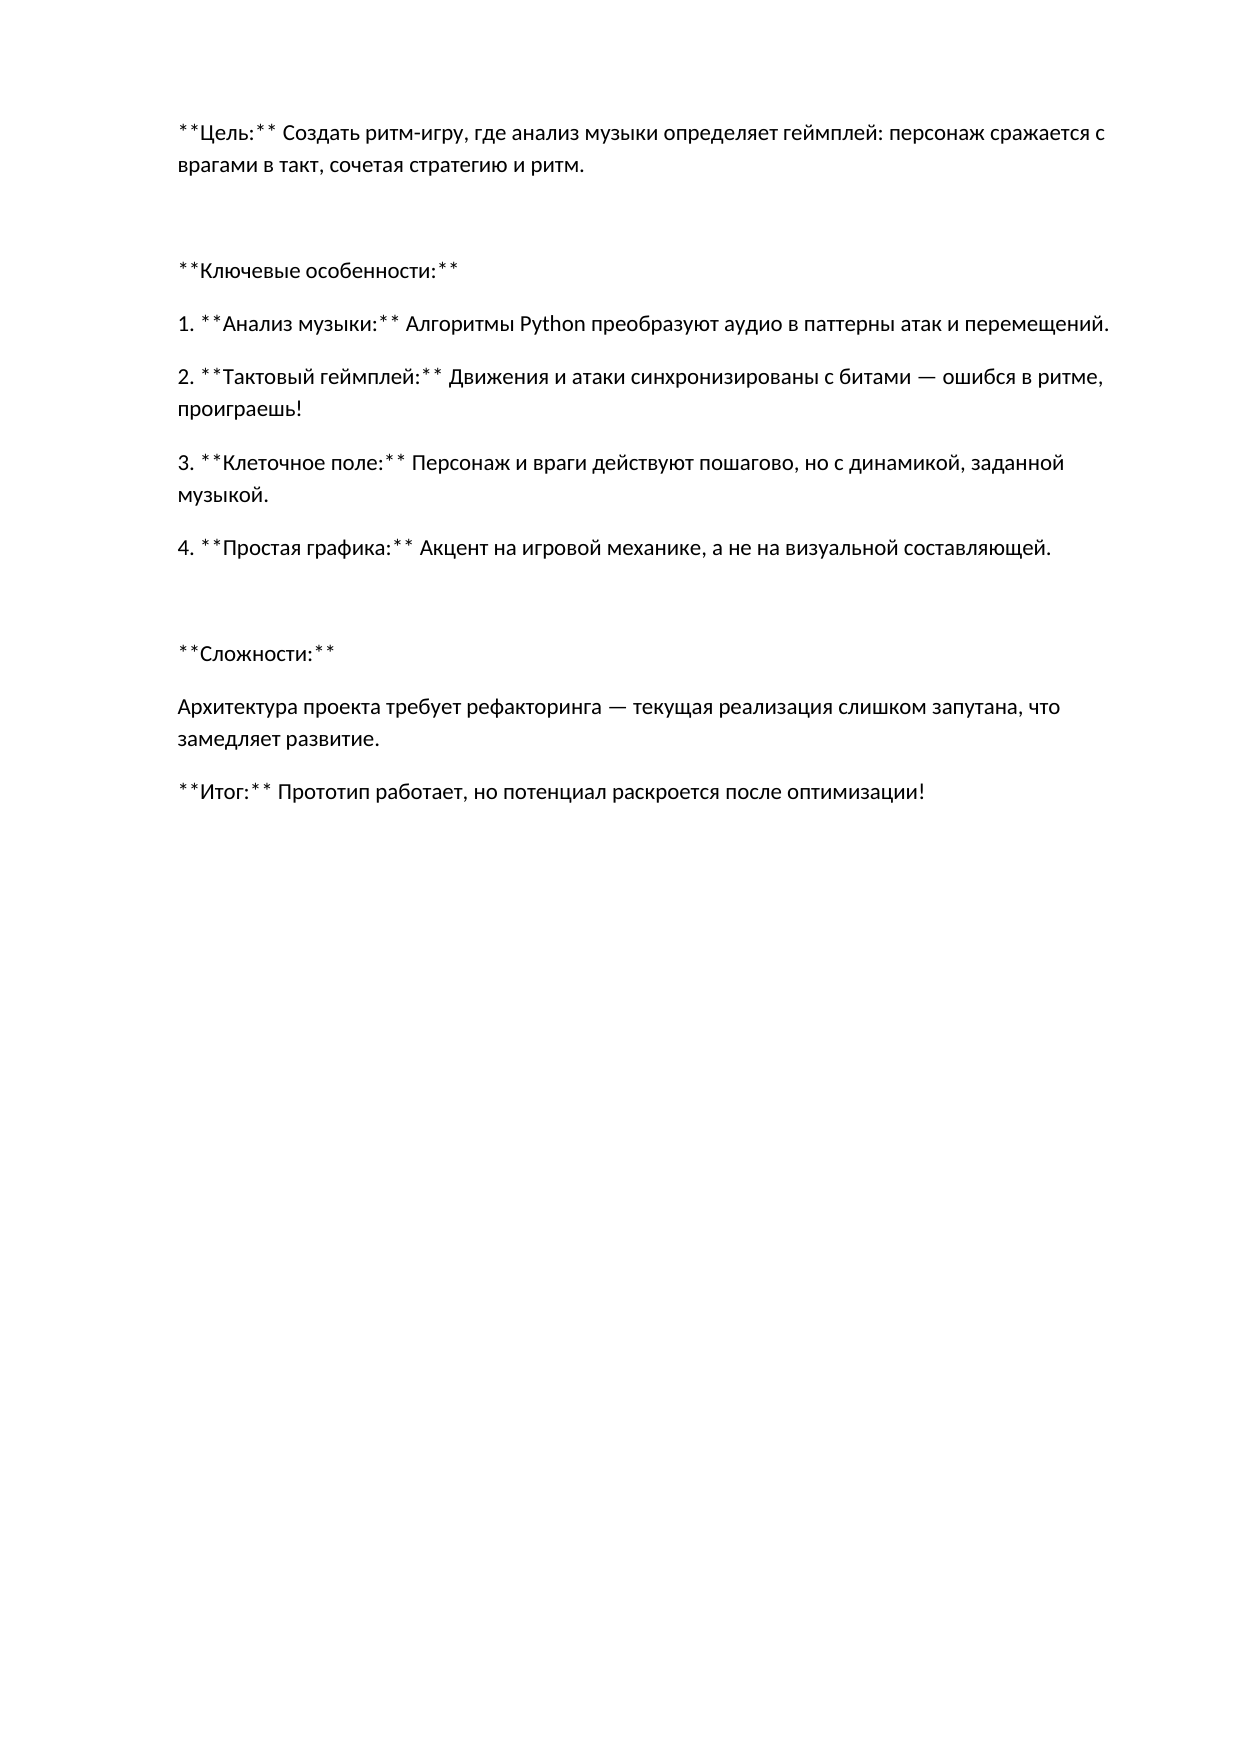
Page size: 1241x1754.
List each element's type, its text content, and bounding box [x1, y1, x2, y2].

text **Ключевые особенности:** [177, 256, 1152, 284]
text Архитектура проекта требует рефакторинга — текущая реализация слишком запутана, что замедляет развитие. [177, 692, 1152, 752]
text **Сложности:** [177, 639, 1152, 667]
text 4. **Простая графика:** Акцент на игровой механике, а не на визуальной составляющей. [177, 533, 1152, 561]
text 2. **Тактовый геймплей:** Движения и атаки синхронизированы с битами — ошибся в ритме, проиграешь! [177, 362, 1152, 423]
text 3. **Клеточное поле:** Персонаж и враги действуют пошагово, но с динамикой, заданной музыкой. [177, 448, 1152, 508]
text 1. **Анализ музыки:** Алгоритмы Python преобразуют аудио в паттерны атак и перемещений. [177, 309, 1152, 337]
text **Итог:** Прототип работает, но потенциал раскроется после оптимизации! [177, 777, 1152, 805]
text **Цель:** Создать ритм-игру, где анализ музыки определяет геймплей: персонаж сражается с врагами в такт, сочетая стратегию и ритм. [177, 118, 1152, 178]
